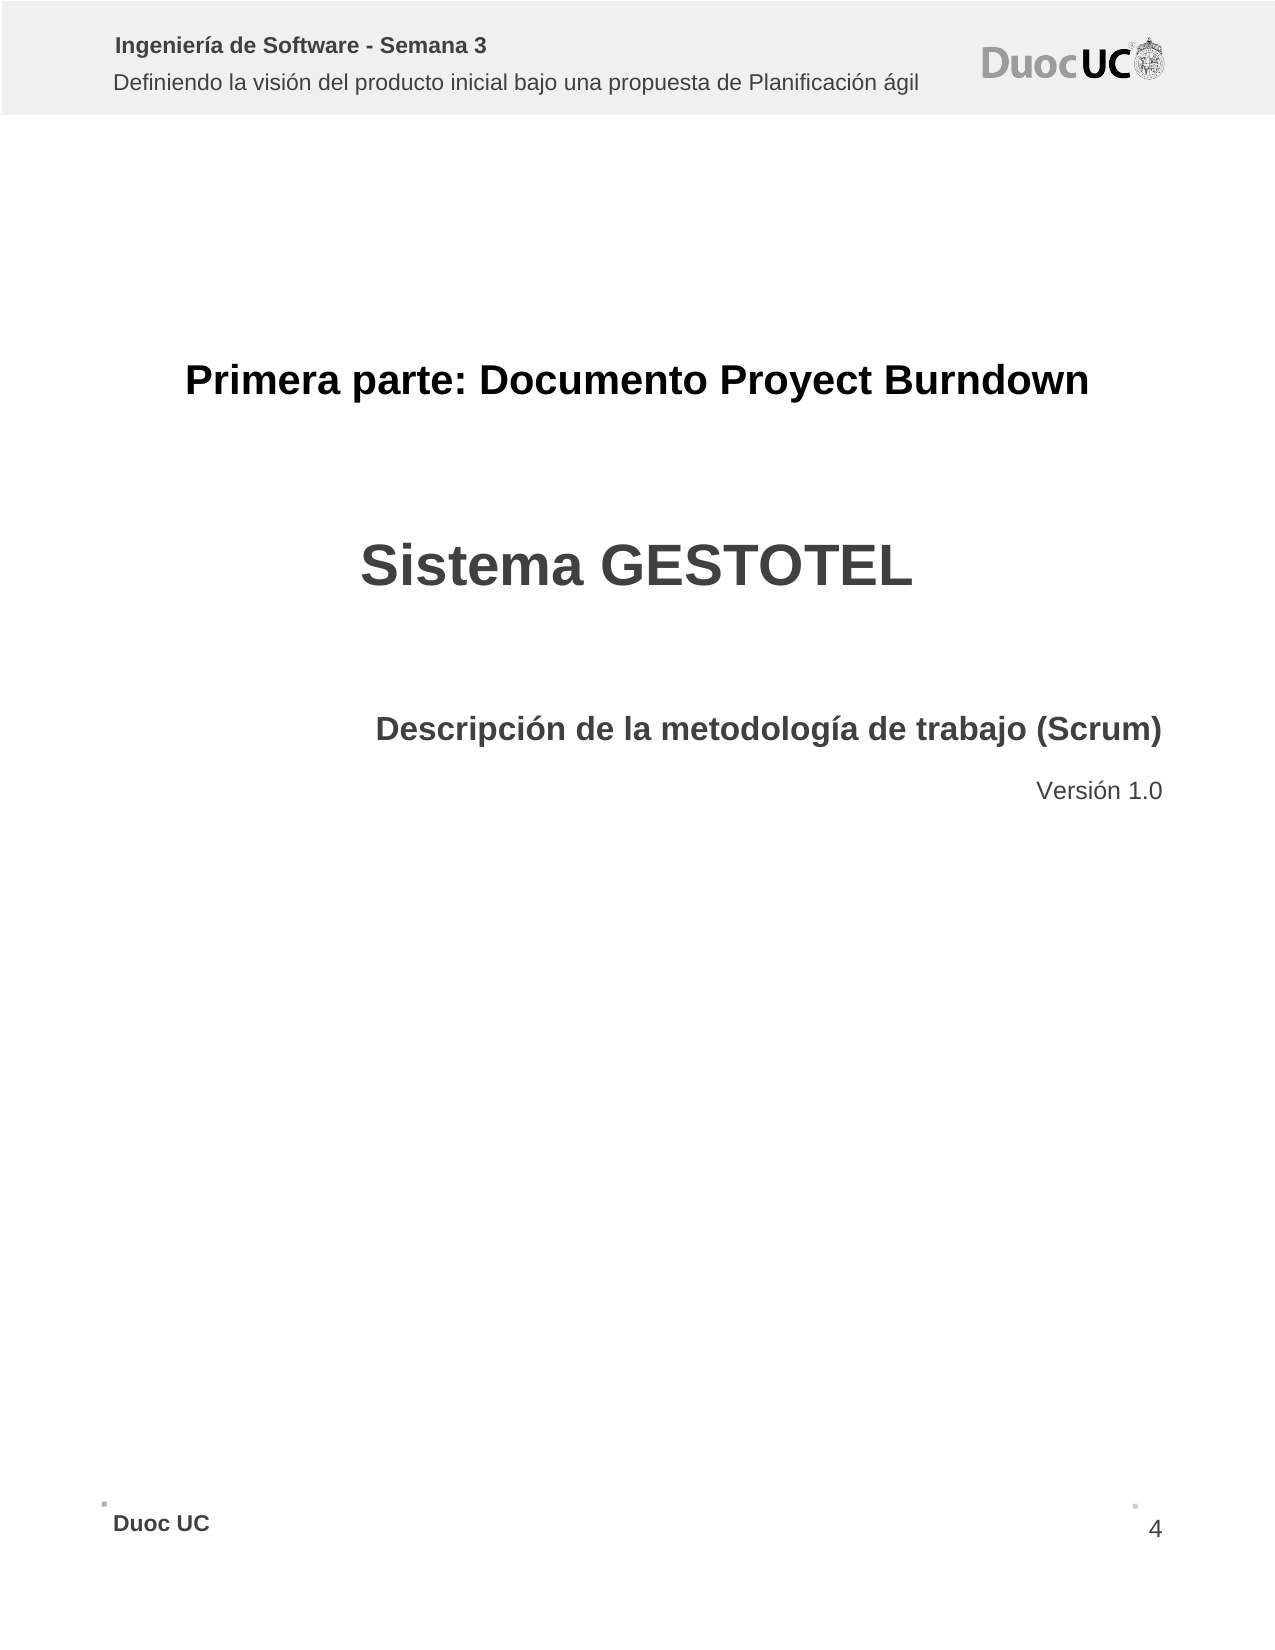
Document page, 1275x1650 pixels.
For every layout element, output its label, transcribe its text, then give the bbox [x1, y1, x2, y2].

text Primera parte: Documento Proyect Burndown [112, 355, 1162, 403]
text Sistema GESTOTEL [112, 531, 1162, 598]
picture [963, 13, 1183, 104]
text Versión 1.0 [112, 776, 1162, 805]
text Descripción de la metodología de trabajo (Scrum) [112, 709, 1162, 748]
